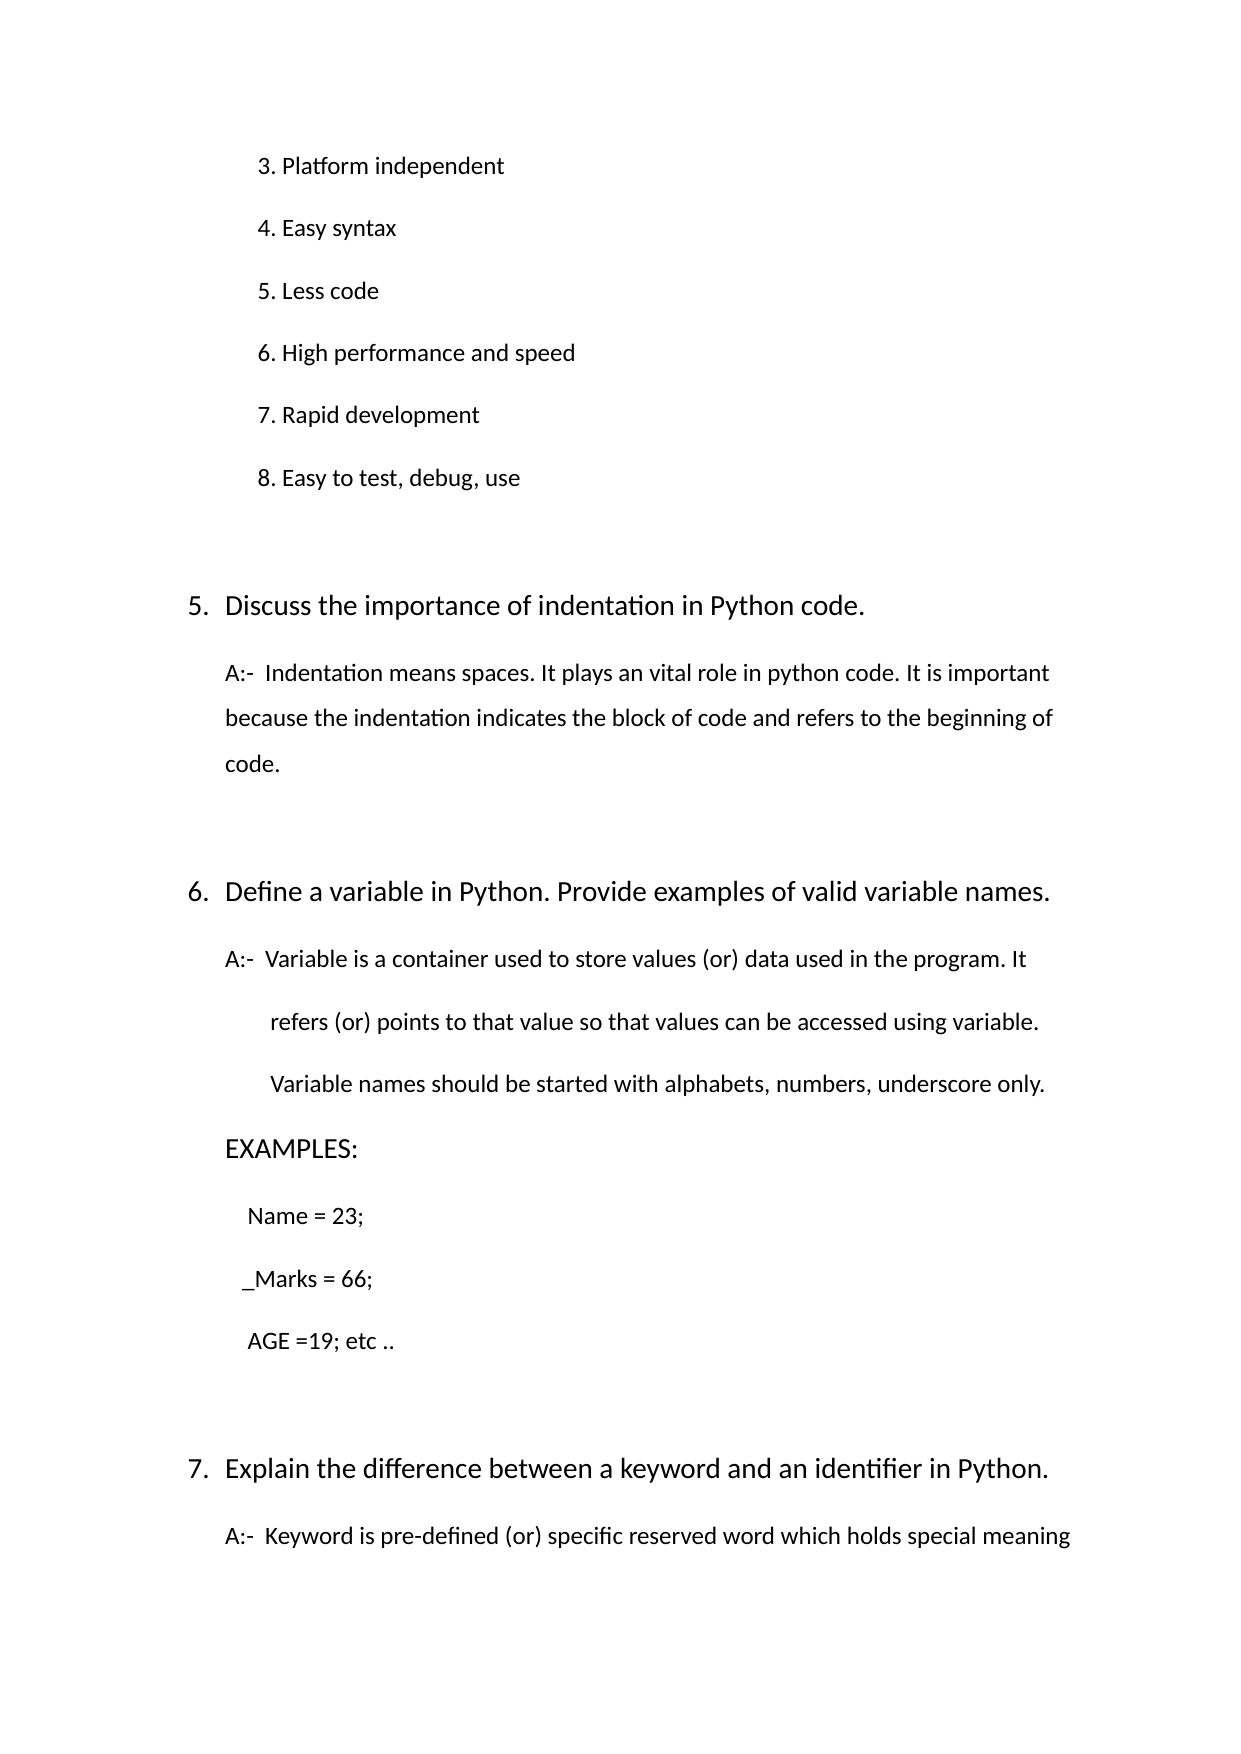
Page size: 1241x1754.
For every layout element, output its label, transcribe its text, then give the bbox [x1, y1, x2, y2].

text Variable names should be started with alphabets, numbers, underscore only. [225, 1068, 1090, 1098]
text refers (or) points to that value so that values can be accessed using variable. [225, 1006, 1090, 1036]
text 4. Easy syntax [150, 212, 1090, 243]
text A:- Keyword is pre-defined (or) specific reserved word which holds special meaning [225, 1520, 1090, 1551]
text 3. Platform independent [150, 150, 1090, 181]
text A:- Variable is a container used to store values (or) data used in the program. It [225, 943, 1090, 974]
list Define a variable in Python. Provide examples of valid variable names. [187, 873, 1090, 909]
text AGE =19; etc .. [225, 1325, 1090, 1356]
text 5. Less code [150, 275, 1090, 305]
list Discuss the importance of indentation in Python code. [187, 587, 1090, 622]
text EXAMPLES: [225, 1130, 1090, 1166]
text 7. Rapid development [150, 399, 1090, 430]
list Explain the difference between a keyword and an identifier in Python. [187, 1450, 1090, 1486]
text Name = 23; [225, 1201, 1090, 1231]
text 8. Easy to test, debug, use [150, 462, 1090, 492]
text 6. High performance and speed [150, 337, 1090, 368]
text A:- Indentation means spaces. It plays an vital role in python code. It is important because the indentation indicates the block of code and refers to the beginning of code. [225, 657, 1090, 779]
text _Marks = 66; [225, 1263, 1090, 1293]
